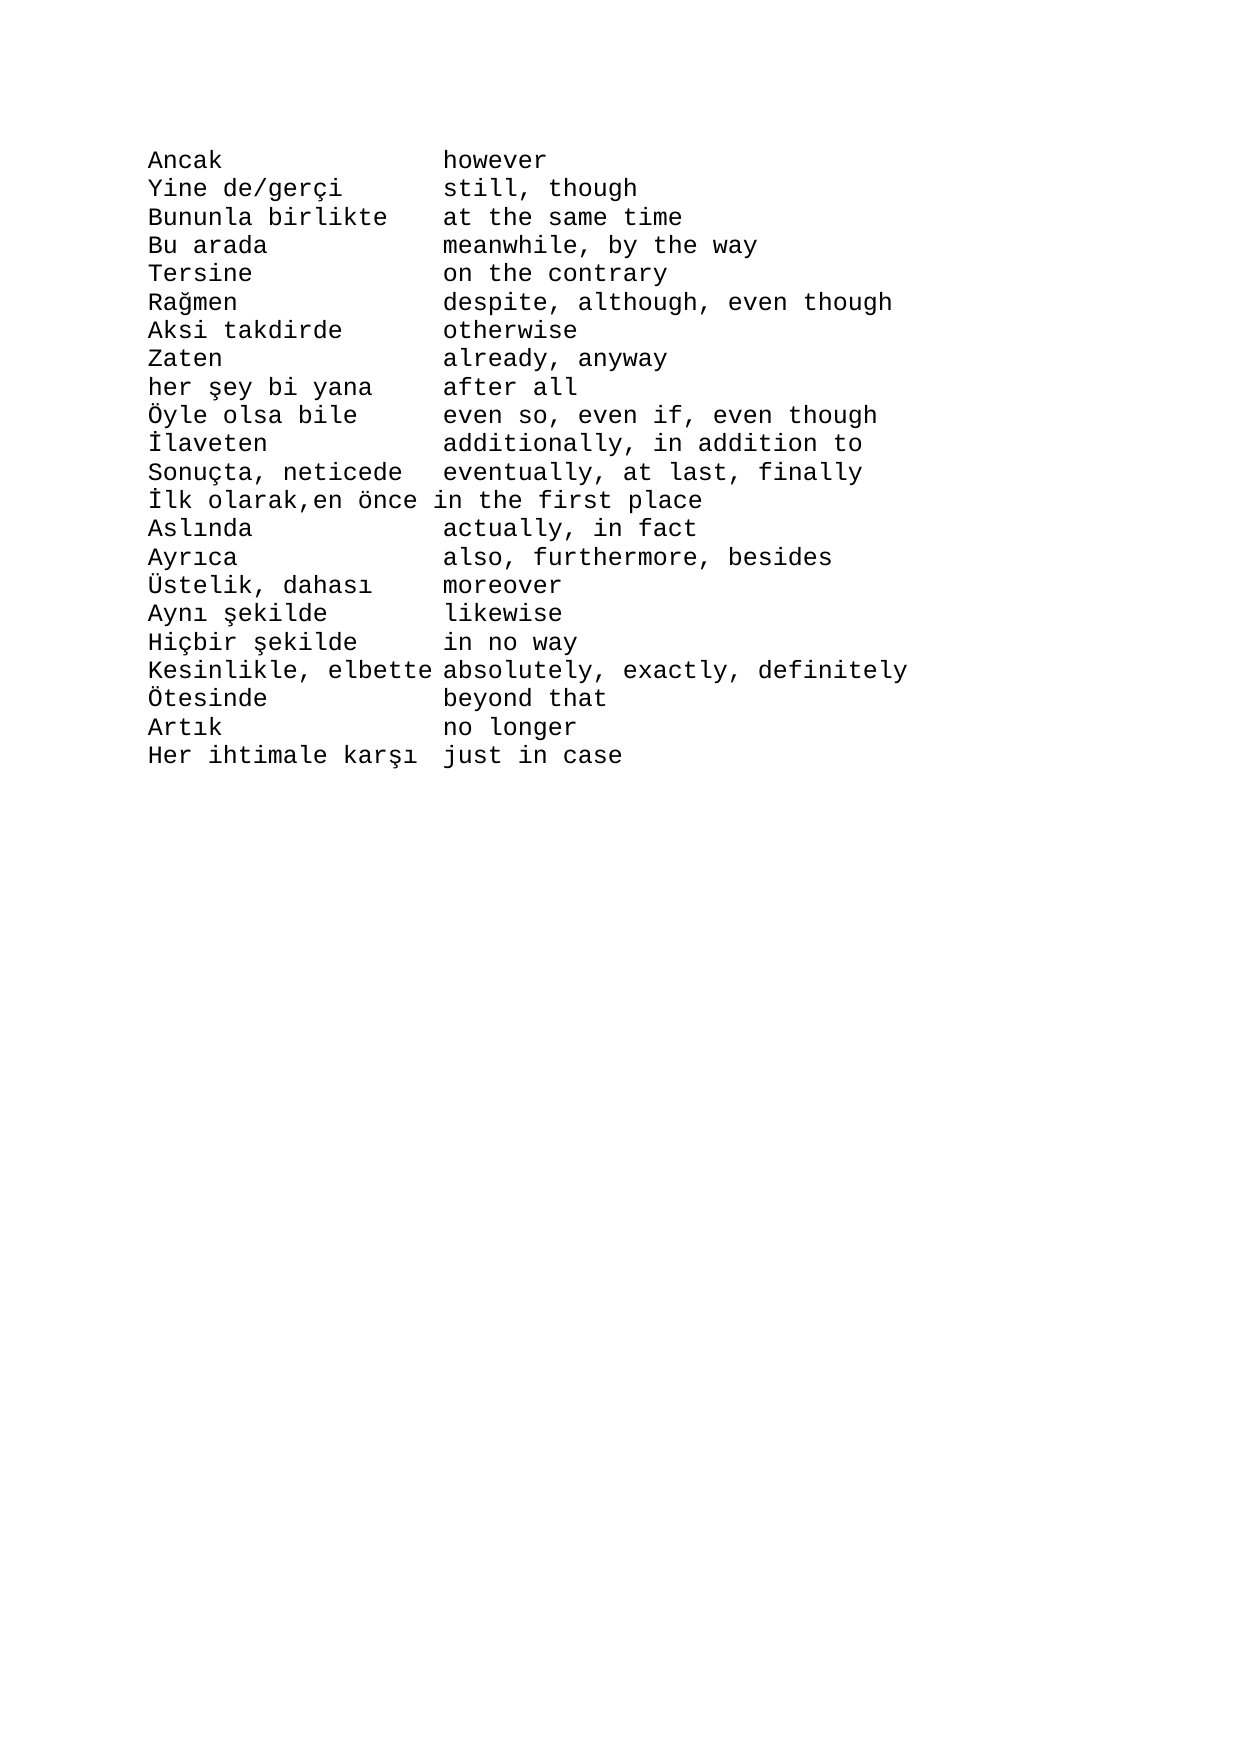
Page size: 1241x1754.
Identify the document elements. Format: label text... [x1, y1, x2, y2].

text Her ihtimale karşı just in case [148, 743, 1093, 800]
text Artık no longer [148, 714, 1093, 743]
text Ancak however Yine de/gerçi still, though Bununla birlikte at the same time Bu arada meanwhile, by the way Tersine on the contrary Rağmen despite, although, even though Aksi takdirde otherwise Zaten already, anyway her şey bi yana after all Öyle olsa bile even so, even if, even though İlaveten additionally, in addition to Sonuçta, neticede eventually, at last, finally İlk olarak,en önce in the first place Aslında actually, in fact Ayrıca also, furthermore, besides Üstelik, dahası moreover Aynı şekilde likewise [148, 148, 1093, 629]
text Ötesinde beyond that [148, 686, 1093, 714]
text Kesinlikle, elbette absolutely, exactly, definitely [148, 658, 1093, 686]
text Hiçbir şekilde in no way [148, 629, 1093, 658]
